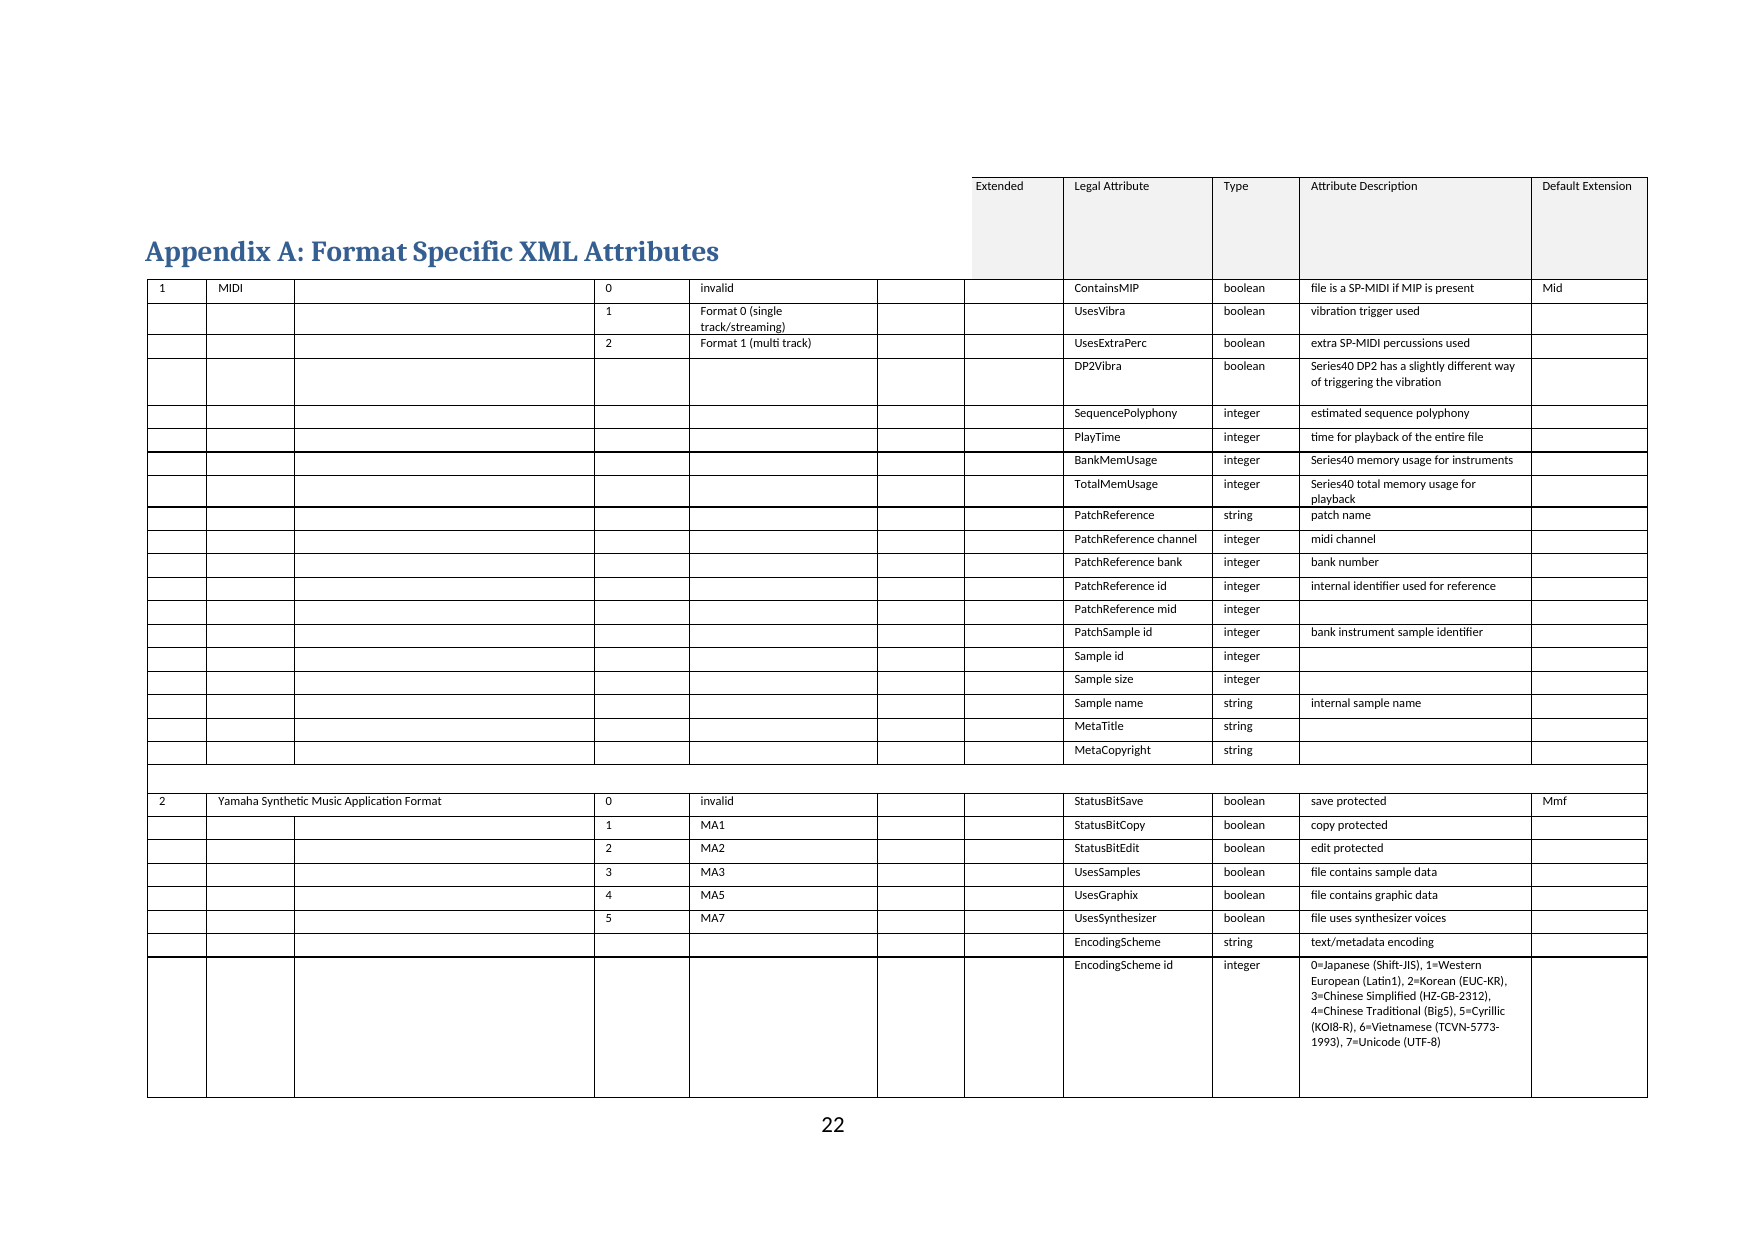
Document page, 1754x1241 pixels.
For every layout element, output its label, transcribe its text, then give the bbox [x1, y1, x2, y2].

table_cell Yamaha Synthetic Music Application Format [207, 794, 594, 816]
table_cell [878, 719, 964, 741]
table_cell string [1213, 719, 1299, 741]
table_cell [1532, 601, 1647, 624]
table_cell [595, 531, 689, 553]
table_cell integer [1213, 531, 1299, 553]
table_cell [295, 887, 594, 909]
table_cell [1300, 672, 1531, 694]
table_cell [148, 672, 206, 694]
table_cell [690, 453, 877, 475]
table_cell [965, 335, 1063, 358]
table_cell [1532, 648, 1647, 671]
table_cell [878, 359, 964, 404]
table_cell [965, 817, 1063, 839]
table_cell [207, 934, 294, 956]
table_cell PatchReference channel [1064, 531, 1212, 553]
table_cell boolean [1213, 817, 1299, 839]
table_cell Sample id [1064, 648, 1212, 671]
table_cell [148, 508, 206, 530]
table_cell [148, 840, 206, 863]
table_cell [878, 476, 964, 506]
table_cell [148, 578, 206, 600]
table_cell [878, 508, 964, 530]
table_cell [965, 625, 1063, 647]
table_cell [595, 554, 689, 577]
table_cell [295, 695, 594, 717]
table_header Type [1213, 178, 1299, 279]
table_cell [148, 359, 206, 404]
table_cell [965, 531, 1063, 553]
table_cell PatchReference mid [1064, 601, 1212, 624]
table_cell [1532, 359, 1647, 404]
table_cell internal identifier used for reference [1300, 578, 1531, 600]
table_cell [690, 672, 877, 694]
table_cell [878, 648, 964, 671]
table_header Extended [972, 178, 1063, 279]
table_cell 1 [595, 817, 689, 839]
table_cell [1532, 695, 1647, 717]
table_cell [595, 429, 689, 451]
table_cell [148, 864, 206, 886]
table_cell [1532, 911, 1647, 933]
table_cell [1532, 719, 1647, 741]
table_cell [595, 601, 689, 624]
table_cell [690, 554, 877, 577]
table_cell time for playback of the entire file [1300, 429, 1531, 451]
table_cell [965, 911, 1063, 933]
table_cell MetaTitle [1064, 719, 1212, 741]
table_cell [295, 578, 594, 600]
table_cell [1532, 304, 1647, 334]
table_cell TotalMemUsage [1064, 476, 1212, 506]
table_cell [964, 765, 1063, 792]
table_cell [965, 840, 1063, 863]
table_cell [1300, 765, 1531, 792]
table_cell [878, 625, 964, 647]
table_header Attribute Description [1300, 178, 1531, 279]
table_cell [207, 864, 294, 886]
table_cell [295, 335, 594, 358]
table_cell internal sample name [1300, 695, 1531, 717]
table_cell [878, 934, 964, 956]
table_cell Series40 total memory usage for playback [1300, 476, 1531, 506]
table_cell [595, 625, 689, 647]
table_cell DP2Vibra [1064, 359, 1212, 404]
table_cell [690, 406, 877, 428]
table_cell Series40 DP2 has a slightly different way of triggering the vibration [1300, 359, 1531, 404]
table_cell [690, 934, 877, 956]
table_cell [965, 742, 1063, 764]
table_cell [148, 934, 206, 956]
table_cell [595, 476, 689, 506]
table_cell [1532, 531, 1647, 553]
table_cell [878, 887, 964, 909]
table_cell [207, 911, 294, 933]
table_cell [207, 742, 294, 764]
table_cell [965, 304, 1063, 334]
table_cell string [1213, 695, 1299, 717]
table_cell [207, 429, 294, 451]
table_cell [1532, 476, 1647, 506]
table_cell [148, 911, 206, 933]
table_cell [878, 695, 964, 717]
table_cell [295, 625, 594, 647]
table_cell [595, 578, 689, 600]
table_cell PatchReference bank [1064, 554, 1212, 577]
table_cell [595, 695, 689, 717]
table_cell MA1 [690, 817, 877, 839]
table_cell [595, 406, 689, 428]
table_cell [878, 911, 964, 933]
table_cell [595, 672, 689, 694]
table_cell [965, 648, 1063, 671]
table_cell 2 [595, 840, 689, 863]
table_cell bank number [1300, 554, 1531, 577]
table_cell [965, 429, 1063, 451]
table_cell StatusBitEdit [1064, 840, 1212, 863]
table_cell [148, 742, 206, 764]
table_cell MA5 [690, 887, 877, 909]
table_cell [690, 695, 877, 717]
table_cell [690, 958, 877, 1097]
table_cell [295, 742, 594, 764]
table_cell [965, 359, 1063, 404]
table_cell file contains graphic data [1300, 887, 1531, 909]
table_cell [965, 601, 1063, 624]
table_cell integer [1213, 601, 1299, 624]
table_cell [207, 406, 294, 428]
table_cell [295, 817, 594, 839]
table_cell 5 [595, 911, 689, 933]
table_cell [295, 304, 594, 334]
table_cell PatchReference [1064, 508, 1212, 530]
table_cell integer [1213, 554, 1299, 577]
table_cell [295, 934, 594, 956]
table_cell [148, 648, 206, 671]
table_cell [148, 719, 206, 741]
table_cell [965, 476, 1063, 506]
table_cell [878, 742, 964, 764]
table_cell [295, 840, 594, 863]
table_cell [295, 476, 594, 506]
table_cell [295, 280, 594, 302]
table_cell PlayTime [1064, 429, 1212, 451]
table_cell [595, 958, 689, 1097]
table_cell [295, 531, 594, 553]
table_cell [965, 934, 1063, 956]
table_cell [207, 817, 294, 839]
table_cell [595, 508, 689, 530]
table_cell [148, 304, 206, 334]
table_cell UsesGraphix [1064, 887, 1212, 909]
table_cell 2 [148, 794, 206, 816]
table_cell [148, 453, 206, 475]
table_cell string [1213, 934, 1299, 956]
table_cell [148, 476, 206, 506]
table_cell [965, 508, 1063, 530]
table_header Legal Attribute [1064, 178, 1212, 279]
table_cell integer [1213, 406, 1299, 428]
table_cell [878, 958, 964, 1097]
table_cell [690, 601, 877, 624]
table_cell ContainsMIP [1064, 280, 1212, 302]
table_cell [965, 672, 1063, 694]
table_cell [1063, 765, 1212, 792]
table_cell [207, 887, 294, 909]
table_cell [690, 531, 877, 553]
table_cell EncodingScheme id [1064, 958, 1212, 1097]
table_cell PatchSample id [1064, 625, 1212, 647]
table_cell [207, 625, 294, 647]
table_cell integer [1213, 648, 1299, 671]
table_cell [965, 719, 1063, 741]
table_cell invalid [690, 794, 877, 816]
table_cell [965, 864, 1063, 886]
table_cell [148, 625, 206, 647]
table_cell [878, 554, 964, 577]
table_cell 0=Japanese (Shift-JIS), 1=Western European (Latin1), 2=Korean (EUC-KR), 3=Chinese Simplified (HZ-GB-2312), 4=Chinese Traditional (Big5), 5=Cyrillic (KOI8-R), 6=Vietnamese (TCVN-5773-1993), 7=Unicode (UTF-8) [1300, 958, 1531, 1097]
table_cell StatusBitSave [1064, 794, 1212, 816]
table_cell boolean [1213, 359, 1299, 404]
table_cell [965, 406, 1063, 428]
table_cell [207, 304, 294, 334]
table_cell [878, 672, 964, 694]
table_cell boolean [1213, 864, 1299, 886]
table_cell 0 [595, 280, 689, 302]
table_cell [595, 359, 689, 404]
table_cell [690, 508, 877, 530]
table_cell [965, 695, 1063, 717]
table_cell [295, 554, 594, 577]
table_cell [878, 817, 964, 839]
table_cell [1532, 672, 1647, 694]
table_cell [878, 864, 964, 886]
table_cell MA7 [690, 911, 877, 933]
table_cell [207, 719, 294, 741]
table_cell [1213, 765, 1299, 792]
table_cell [295, 601, 594, 624]
table_cell 4 [595, 887, 689, 909]
table_cell [1532, 625, 1647, 647]
table_cell file is a SP-MIDI if MIP is present [1300, 280, 1531, 302]
table_cell [965, 578, 1063, 600]
table_cell [1532, 958, 1647, 1097]
table_cell [1532, 742, 1647, 764]
table_cell [207, 453, 294, 475]
table_cell SequencePolyphony [1064, 406, 1212, 428]
table_cell estimated sequence polyphony [1300, 406, 1531, 428]
table_cell 1 [148, 280, 206, 302]
table_cell [207, 359, 294, 404]
table_cell integer [1213, 453, 1299, 475]
table_cell boolean [1213, 840, 1299, 863]
table_cell [148, 695, 206, 717]
table_cell string [1213, 742, 1299, 764]
table_cell [595, 648, 689, 671]
table_cell string [1213, 508, 1299, 530]
table_header Default Extension [1532, 178, 1647, 279]
table_cell [690, 578, 877, 600]
table_cell [878, 794, 964, 816]
table_cell invalid [690, 280, 877, 302]
table_cell [295, 508, 594, 530]
table_cell integer [1213, 578, 1299, 600]
table_cell extra SP-MIDI percussions used [1300, 335, 1531, 358]
table_cell [207, 578, 294, 600]
table_cell boolean [1213, 794, 1299, 816]
table_cell Format 0 (single track/streaming) [690, 304, 877, 334]
table_cell [295, 864, 594, 886]
table_cell [690, 359, 877, 404]
table_cell save protected [1300, 794, 1531, 816]
table_cell integer [1213, 625, 1299, 647]
table_cell [207, 648, 294, 671]
table_cell [965, 794, 1063, 816]
table_cell [965, 887, 1063, 909]
table_cell [878, 429, 964, 451]
table_cell [148, 406, 206, 428]
table_cell MA2 [690, 840, 877, 863]
table_cell text/metadata encoding [1300, 934, 1531, 956]
table_cell [1300, 648, 1531, 671]
table_cell [1300, 719, 1531, 741]
table_cell [878, 335, 964, 358]
table_cell boolean [1213, 911, 1299, 933]
table_cell [1531, 765, 1647, 792]
table_cell [207, 531, 294, 553]
table_cell [1532, 817, 1647, 839]
table_cell [965, 280, 1063, 302]
table_cell [1532, 406, 1647, 428]
table_cell [207, 840, 294, 863]
table_cell [1532, 934, 1647, 956]
table_cell [878, 304, 964, 334]
table_cell StatusBitCopy [1064, 817, 1212, 839]
table_cell [207, 695, 294, 717]
table_cell integer [1213, 476, 1299, 506]
table_cell 2 [595, 335, 689, 358]
table_cell [207, 508, 294, 530]
table_cell integer [1213, 672, 1299, 694]
table_cell [207, 554, 294, 577]
table_cell vibration trigger used [1300, 304, 1531, 334]
table_cell [878, 840, 964, 863]
table_cell [207, 476, 294, 506]
table_cell Format 1 (multi track) [690, 335, 877, 358]
table_cell [878, 280, 964, 302]
table_cell edit protected [1300, 840, 1531, 863]
table_cell [1300, 601, 1531, 624]
table_cell [295, 719, 594, 741]
table_cell [878, 531, 964, 553]
table_cell [595, 453, 689, 475]
table_cell [689, 765, 877, 792]
table_cell [965, 554, 1063, 577]
table_cell [690, 742, 877, 764]
table_cell Mid [1532, 280, 1647, 302]
table_cell Sample name [1064, 695, 1212, 717]
table_cell BankMemUsage [1064, 453, 1212, 475]
table_cell [1532, 335, 1647, 358]
table_cell [148, 335, 206, 358]
table_cell [295, 359, 594, 404]
table_cell [1532, 508, 1647, 530]
table_cell [878, 406, 964, 428]
table_cell [690, 648, 877, 671]
table_cell [965, 453, 1063, 475]
table_cell [148, 554, 206, 577]
table_cell 0 [595, 794, 689, 816]
table_cell UsesExtraPerc [1064, 335, 1212, 358]
table_cell 1 [595, 304, 689, 334]
table_cell [295, 406, 594, 428]
table_cell MA3 [690, 864, 877, 886]
table_cell [1532, 453, 1647, 475]
table_cell [295, 672, 594, 694]
table_cell [295, 765, 594, 792]
table_cell UsesSamples [1064, 864, 1212, 886]
table_cell PatchReference id [1064, 578, 1212, 600]
table_cell patch name [1300, 508, 1531, 530]
table_cell [595, 719, 689, 741]
table_cell [1532, 887, 1647, 909]
table_cell [148, 601, 206, 624]
table_cell [207, 672, 294, 694]
table_cell integer [1213, 429, 1299, 451]
table_cell [1532, 554, 1647, 577]
table_cell [295, 453, 594, 475]
table_cell [295, 648, 594, 671]
table_cell [878, 453, 964, 475]
table_cell [965, 958, 1063, 1097]
table_cell MetaCopyright [1064, 742, 1212, 764]
table_cell MIDI [207, 280, 294, 302]
table_cell [877, 765, 964, 792]
table_cell midi channel [1300, 531, 1531, 553]
table_cell file uses synthesizer voices [1300, 911, 1531, 933]
table_cell 3 [595, 864, 689, 886]
table_cell boolean [1213, 304, 1299, 334]
table_cell [1532, 840, 1647, 863]
table_cell [148, 817, 206, 839]
table_cell UsesVibra [1064, 304, 1212, 334]
table_cell [595, 742, 689, 764]
table_cell Series40 memory usage for instruments [1300, 453, 1531, 475]
table_cell [1300, 742, 1531, 764]
table_cell [690, 625, 877, 647]
table_cell [878, 578, 964, 600]
table_cell [148, 531, 206, 553]
table_cell EncodingScheme [1064, 934, 1212, 956]
table_cell [690, 476, 877, 506]
table_cell [207, 958, 294, 1097]
table_cell [207, 335, 294, 358]
table_cell [207, 765, 295, 792]
table_cell [295, 958, 594, 1097]
table_cell [690, 719, 877, 741]
table_cell [148, 887, 206, 909]
table_cell UsesSynthesizer [1064, 911, 1212, 933]
table_cell [295, 429, 594, 451]
table_cell Mmf [1532, 794, 1647, 816]
table_cell [1532, 429, 1647, 451]
table_cell copy protected [1300, 817, 1531, 839]
table_cell boolean [1213, 280, 1299, 302]
table_cell [690, 429, 877, 451]
table_cell [207, 601, 294, 624]
table_cell [295, 911, 594, 933]
table_cell [148, 429, 206, 451]
table_cell [148, 958, 206, 1097]
table_cell [1532, 578, 1647, 600]
table_cell [1532, 864, 1647, 886]
table_cell file contains sample data [1300, 864, 1531, 886]
table_cell [148, 765, 207, 792]
table_cell bank instrument sample identifier [1300, 625, 1531, 647]
table_cell Sample size [1064, 672, 1212, 694]
table_cell [595, 934, 689, 956]
table_cell integer [1213, 958, 1299, 1097]
table_cell boolean [1213, 335, 1299, 358]
table_cell [878, 601, 964, 624]
table_cell boolean [1213, 887, 1299, 909]
table_cell [594, 765, 689, 792]
